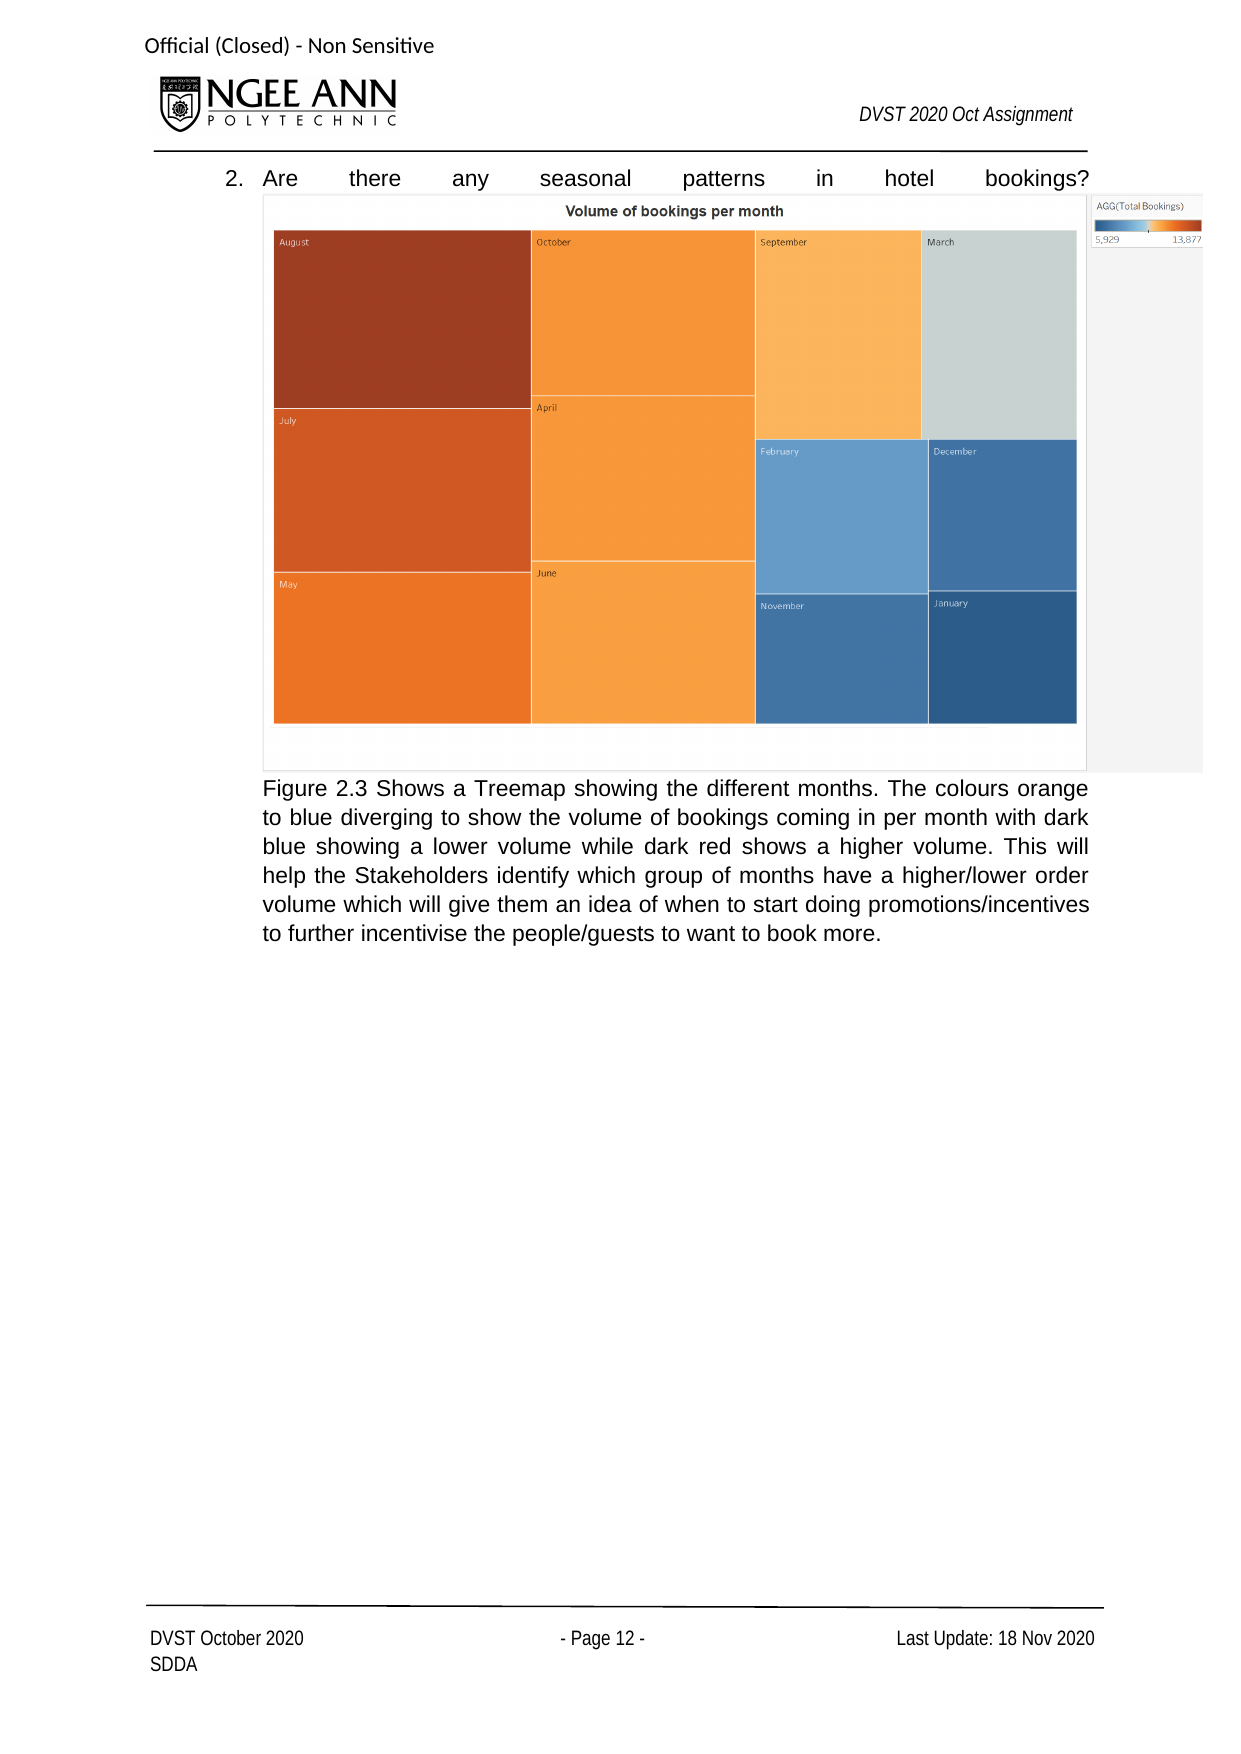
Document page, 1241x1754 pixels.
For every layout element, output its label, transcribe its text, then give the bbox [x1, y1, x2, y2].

list Figure 2.3 Shows a Treemap showing the different months. The colours orange to blue diverging to show the volume of bookings coming in per month with dark blue showing a lower volume while dark red shows a higher volume. This will help the Stakeholders identify which group of months have a higher/lower order volume which will give them an idea of when to start doing promotions/incentives to further incentivise the people/guests to want to book more. [262, 775, 1090, 946]
picture [150, 75, 402, 134]
picture [262, 193, 1203, 773]
